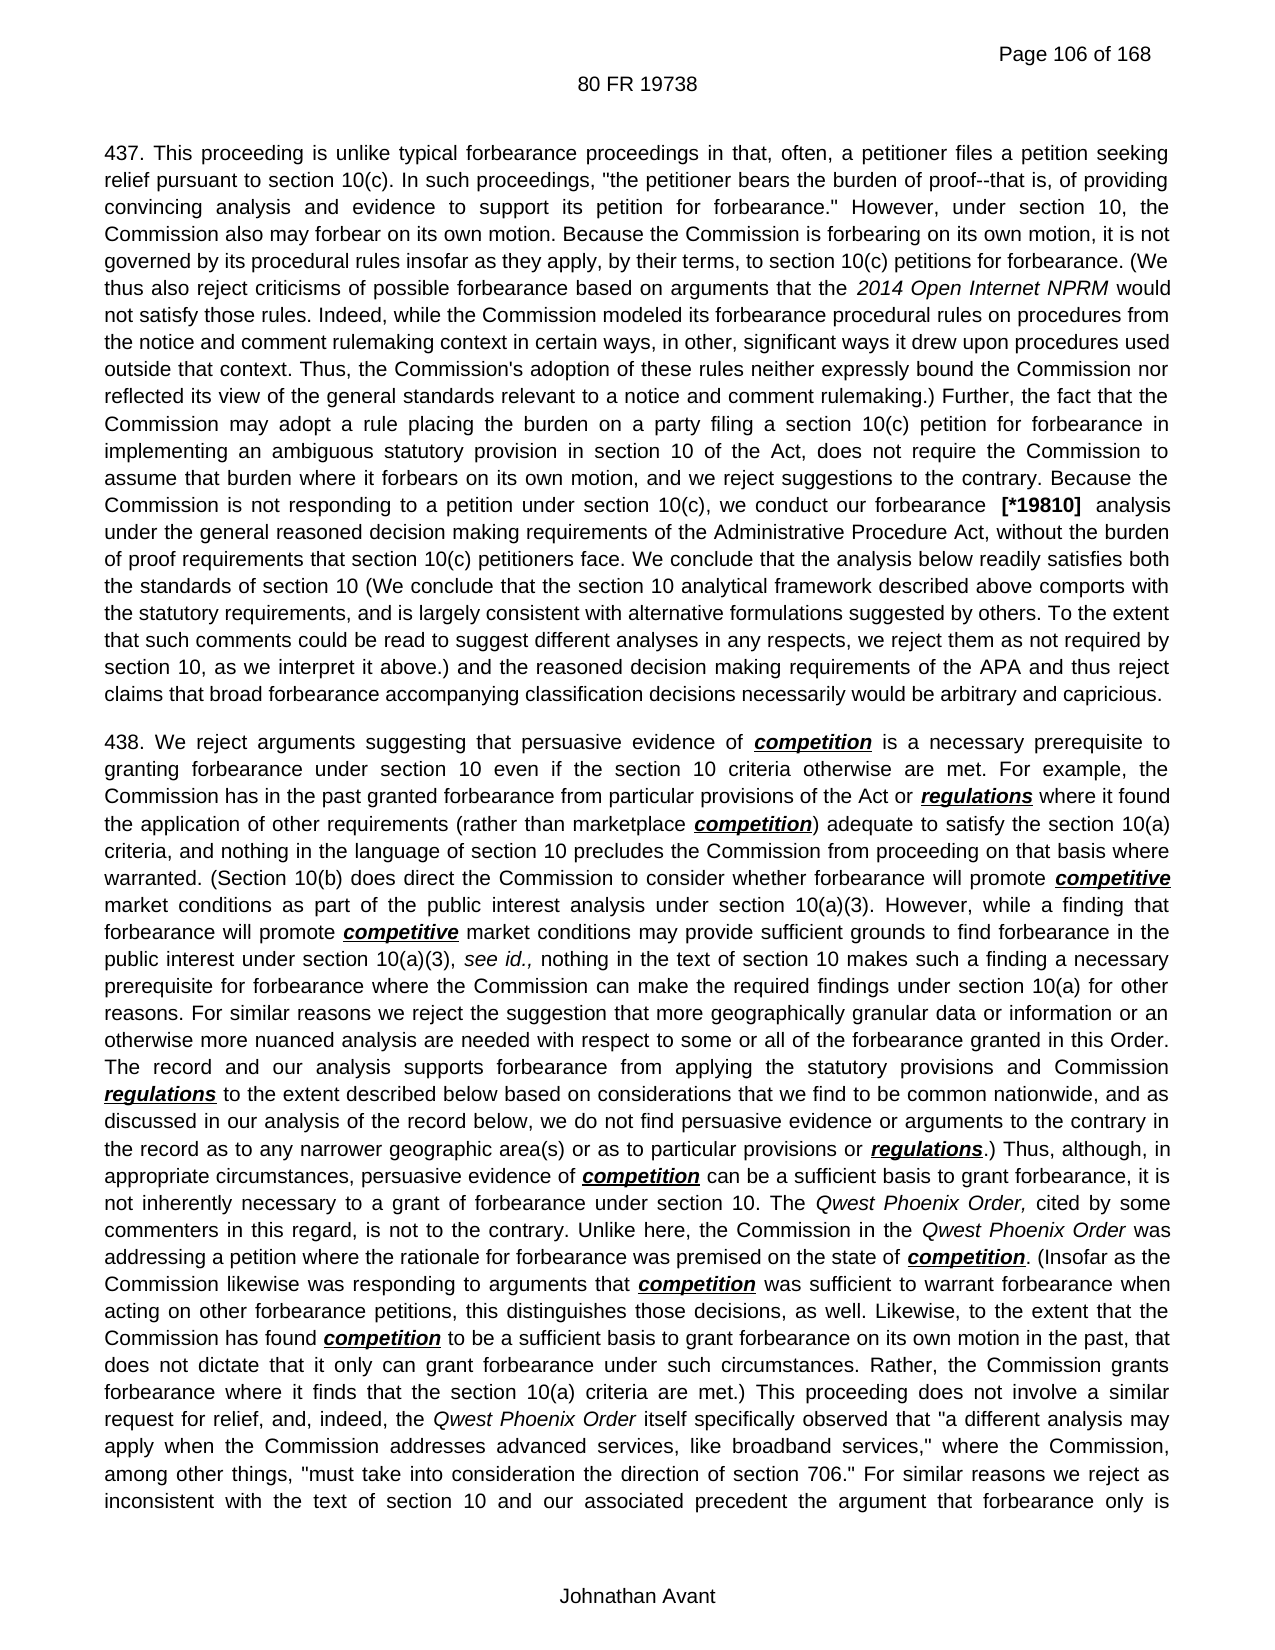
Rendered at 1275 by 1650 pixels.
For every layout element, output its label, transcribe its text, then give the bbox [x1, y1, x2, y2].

text 437. This proceeding is unlike typical forbearance proceedings in that, often, a petitioner files a petition seeking relief pursuant to section 10(c). In such proceedings, "the petitioner bears the burden of proof--that is, of providing convincing analysis and evidence to support its petition for forbearance." However, under section 10, the Commission also may forbear on its own motion. Because the Commission is forbearing on its own motion, it is not governed by its procedural rules insofar as they apply, by their terms, to section 10(c) petitions for forbearance. (We thus also reject criticisms of possible forbearance based on arguments that the 2014 Open Internet NPRM would not satisfy those rules. Indeed, while the Commission modeled its forbearance procedural rules on procedures from the notice and comment rulemaking context in certain ways, in other, significant ways it drew upon procedures used outside that context. Thus, the Commission's adoption of these rules neither expressly bound the Commission nor reflected its view of the general standards relevant to a notice and comment rulemaking.) Further, the fact that the Commission may adopt a rule placing the burden on a party filing a section 10(c) petition for forbearance in implementing an ambiguous statutory provision in section 10 of the Act, does not require the Commission to assume that burden where it forbears on its own motion, and we reject suggestions to the contrary. Because the Commission is not responding to a petition under section 10(c), we conduct our forbearance [*19810] analysis under the general reasoned decision making requirements of the Administrative Procedure Act, without the burden of proof requirements that section 10(c) petitioners face. We conclude that the analysis below readily satisfies both the standards of section 10 (We conclude that the section 10 analytical framework described above comports with the statutory requirements, and is largely consistent with alternative formulations suggested by others. To the extent that such comments could be read to suggest different analyses in any respects, we reject them as not required by section 10, as we interpret it above.) and the reasoned decision making requirements of the APA and thus reject claims that broad forbearance accompanying classification decisions necessarily would be arbitrary and capricious. [104, 137, 1171, 706]
